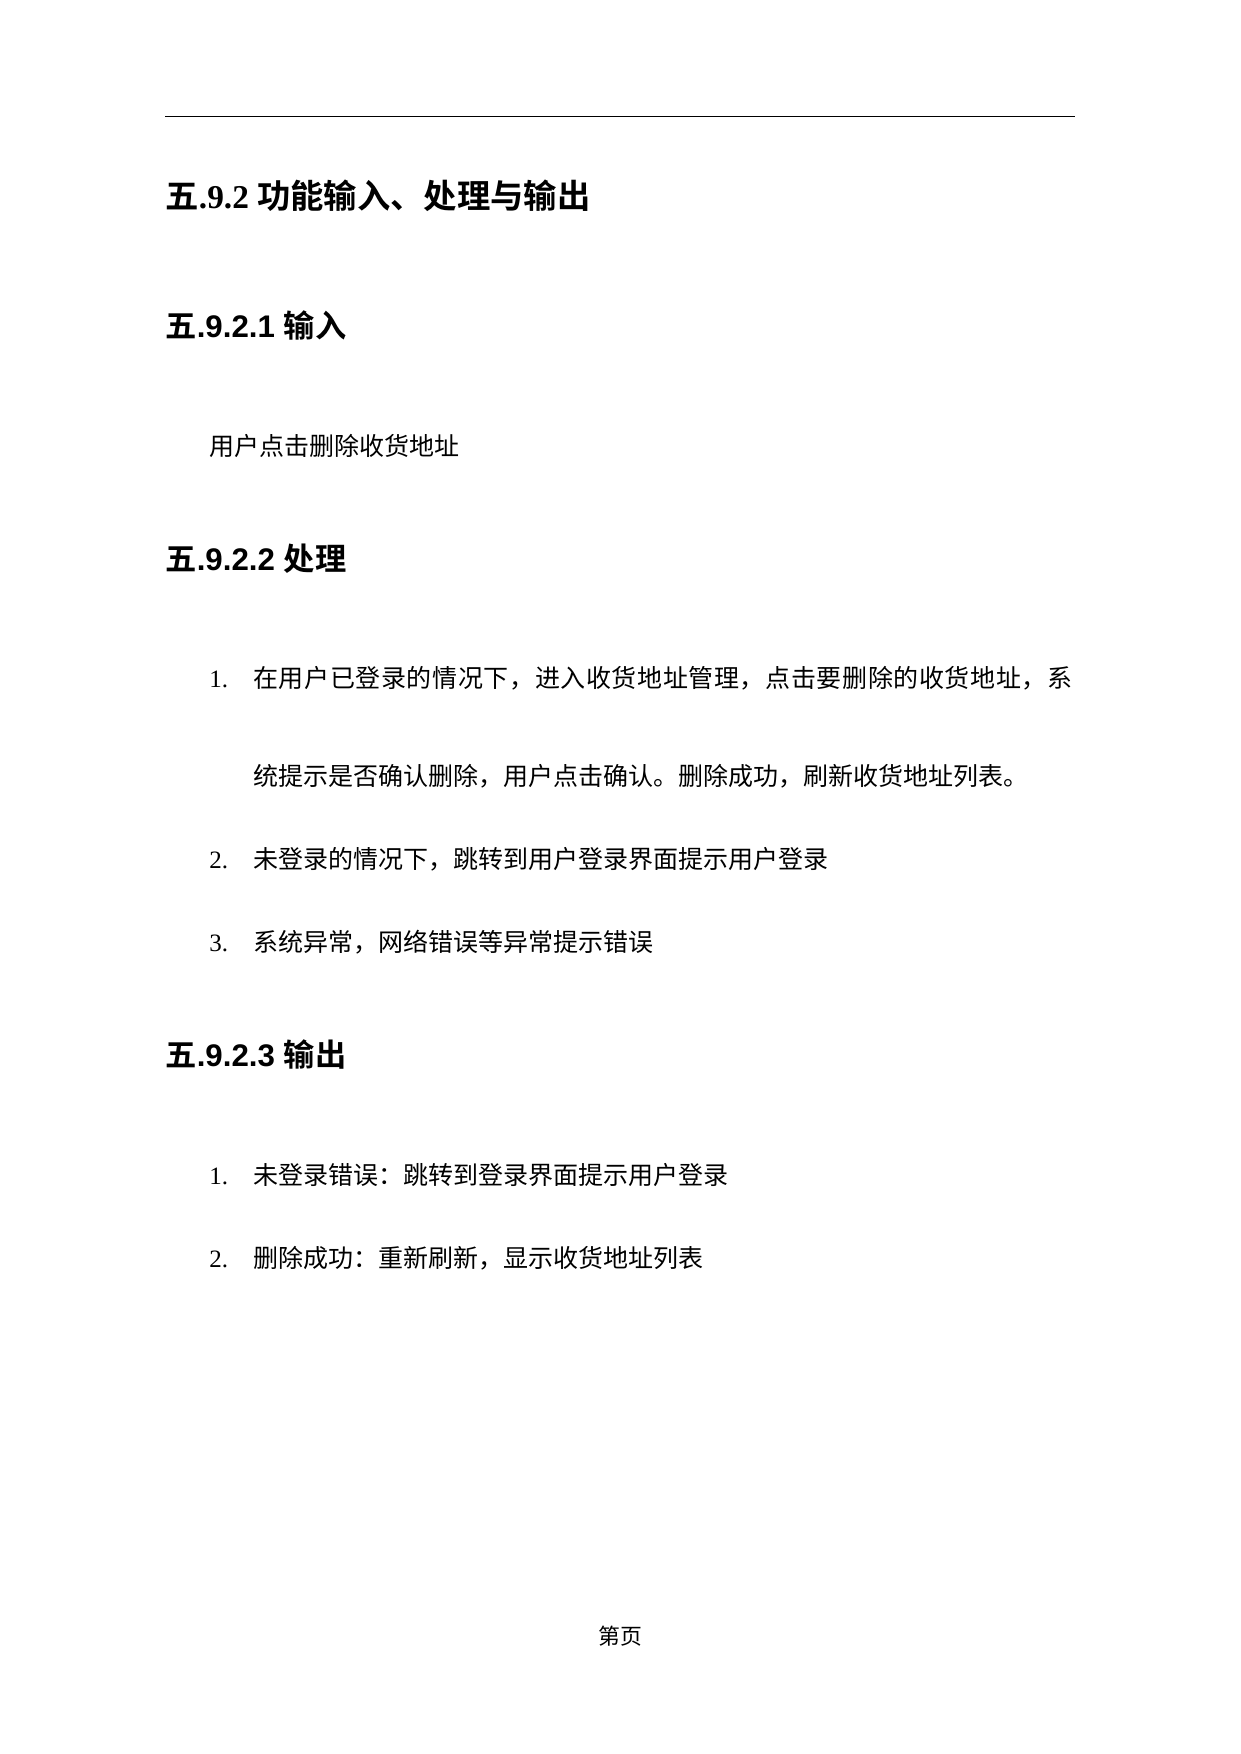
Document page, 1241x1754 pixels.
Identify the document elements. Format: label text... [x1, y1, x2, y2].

subtitle 功能输入、处理与输出 [165, 162, 1075, 227]
list 在用户已登录的情况下，进入收货地址管理，点击要删除的收货地址，系统提示是否确认删除，用户点击确认。删除成功，刷新收货地址列表。 [209, 644, 1075, 807]
list 系统异常，网络错误等异常提示错误 [209, 908, 1075, 973]
list 未登录的情况下，跳转到用户登录界面提示用户登录 [209, 825, 1075, 890]
subtitle 输入 [165, 291, 1075, 356]
subtitle 输出 [165, 1021, 1075, 1086]
list 删除成功：重新刷新，显示收货地址列表 [209, 1224, 1075, 1289]
list 未登录错误：跳转到登录界面提示用户登录 [209, 1141, 1075, 1206]
text 用户点击删除收货地址 [165, 412, 1075, 477]
subtitle 处理 [165, 524, 1075, 589]
